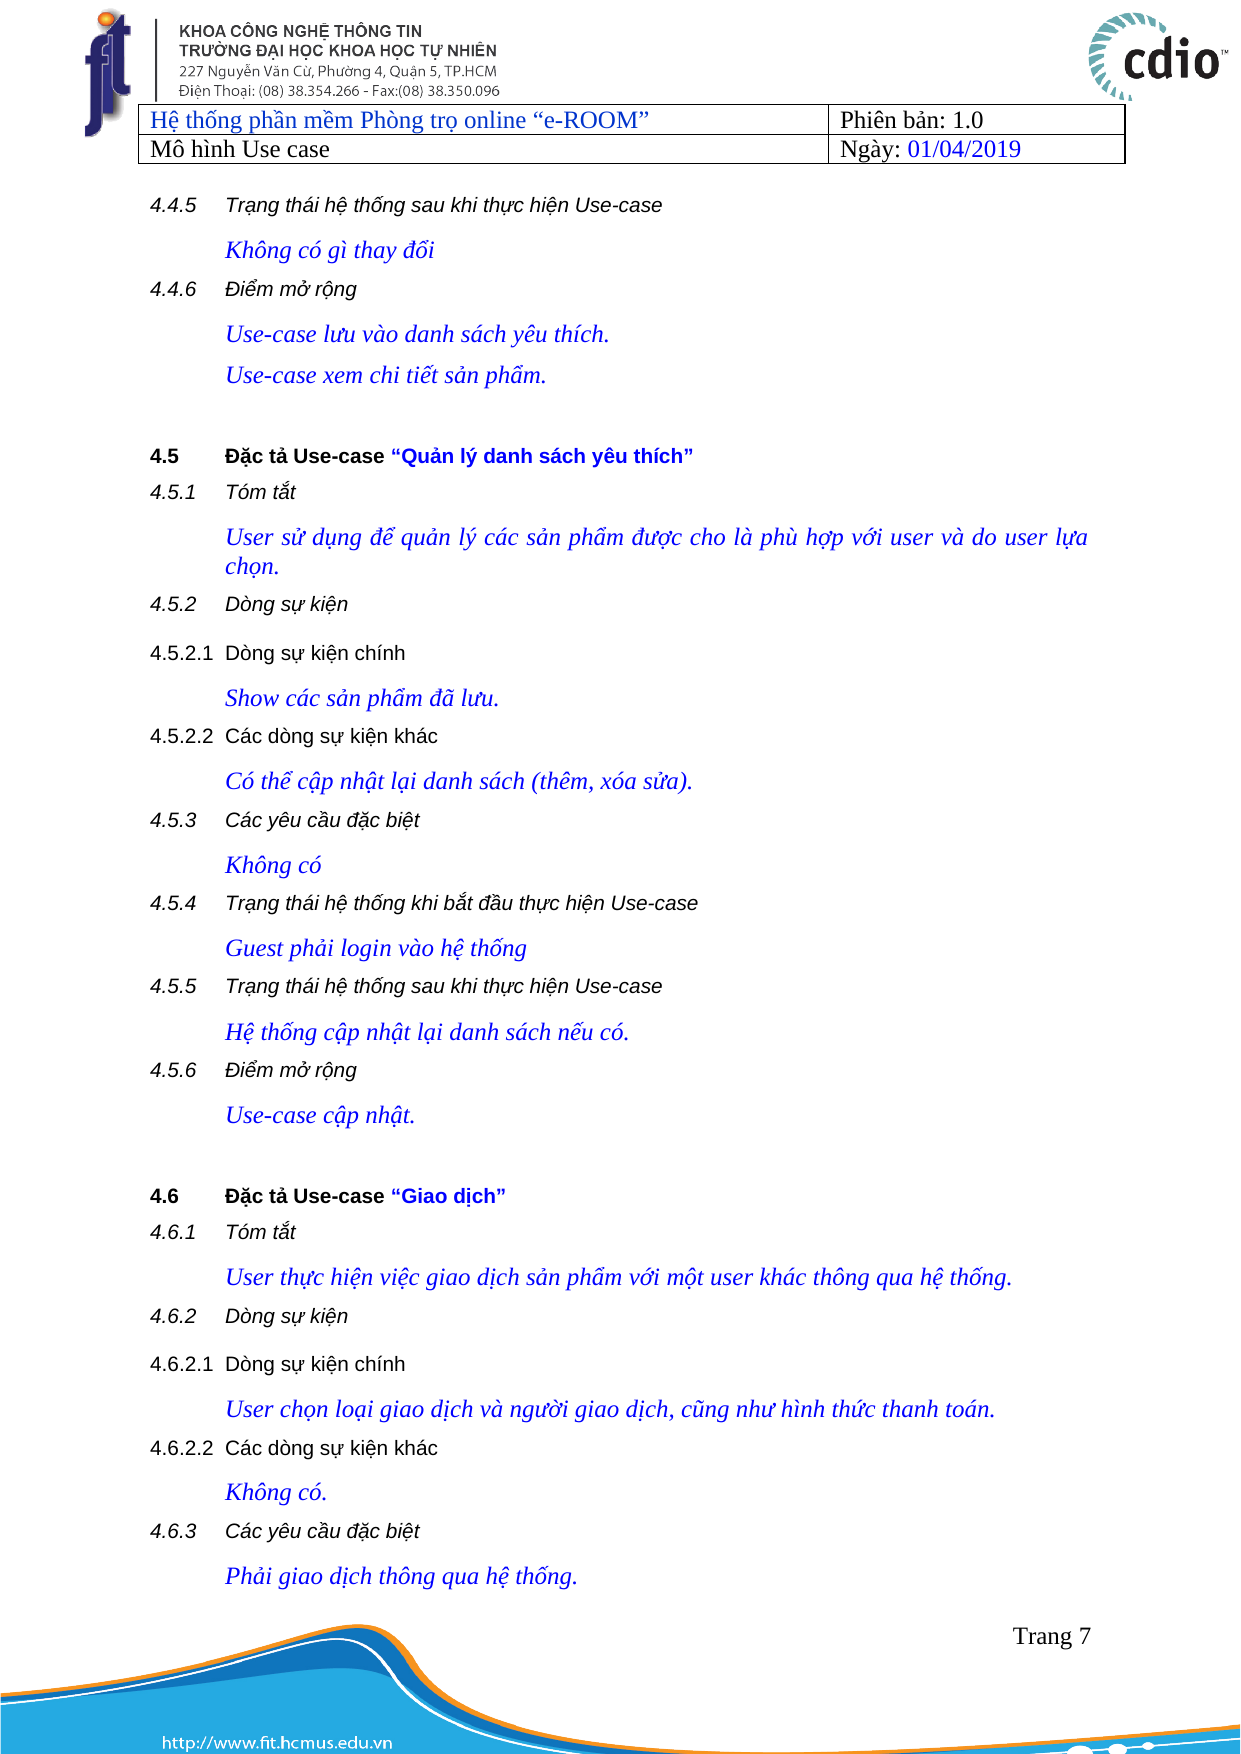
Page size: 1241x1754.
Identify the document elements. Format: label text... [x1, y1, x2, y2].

text User sử dụng để quản lý các sản phẩm được cho là phù hợp với user và do user lựa chọn. [225, 522, 1090, 580]
subtitle Điểm mở rộng [150, 277, 1090, 301]
subtitle Tóm tắt [150, 1220, 1090, 1244]
text Có thể cập nhật lại danh sách (thêm, xóa sửa). [150, 766, 1090, 795]
picture [139, 105, 828, 134]
subtitle Các yêu cầu đặc biệt [150, 807, 1090, 831]
subtitle Dòng sự kiện chính [150, 1352, 1090, 1376]
subtitle Trạng thái hệ thống sau khi thực hiện Use-case [150, 974, 1090, 998]
text Hệ thống cập nhật lại danh sách nếu có. [225, 1017, 1090, 1045]
subtitle Điểm mở rộng [150, 1058, 1090, 1082]
subtitle Tóm tắt [150, 480, 1090, 504]
subtitle Dòng sự kiện [150, 1303, 1090, 1327]
subtitle Các yêu cầu đặc biệt [150, 1519, 1090, 1543]
subtitle Dòng sự kiện chính [150, 641, 1090, 664]
picture [61, 1, 1241, 161]
text Use-case cập nhật. [225, 1100, 1090, 1129]
subtitle Trạng thái hệ thống khi bắt đầu thực hiện Use-case [150, 891, 1090, 915]
subtitle Trạng thái hệ thống sau khi thực hiện Use-case [150, 193, 1090, 217]
text Use-case xem chi tiết sản phẩm. [225, 360, 1090, 389]
text User thực hiện việc giao dịch sản phẩm với một user khác thông qua hệ thống. [225, 1262, 1090, 1291]
text Không có gì thay đổi [225, 235, 1090, 264]
subtitle Các dòng sự kiện khác [150, 1435, 1090, 1459]
subtitle Dòng sự kiện [150, 592, 1090, 616]
subtitle Đặc tả Use-case “Giao dịch” [150, 1182, 1090, 1207]
picture [829, 135, 1124, 161]
subtitle Đặc tả Use-case “Quản lý danh sách yêu thích” [150, 442, 1090, 467]
text Phải giao dịch thông qua hệ thống. [225, 1561, 1090, 1590]
text Không có [225, 850, 1090, 878]
picture [139, 135, 828, 161]
text Không có. [150, 1477, 1090, 1506]
text Guest phải login vào hệ thống [225, 933, 1090, 962]
text Use-case lưu vào danh sách yêu thích. [225, 319, 1090, 347]
text Show các sản phẩm đã lưu. [225, 683, 1090, 712]
subtitle Các dòng sự kiện khác [150, 724, 1090, 748]
text User chọn loại giao dịch và người giao dịch, cũng như hình thức thanh toán. [225, 1394, 1090, 1423]
picture [0, 1621, 1241, 1754]
picture [829, 105, 1124, 134]
